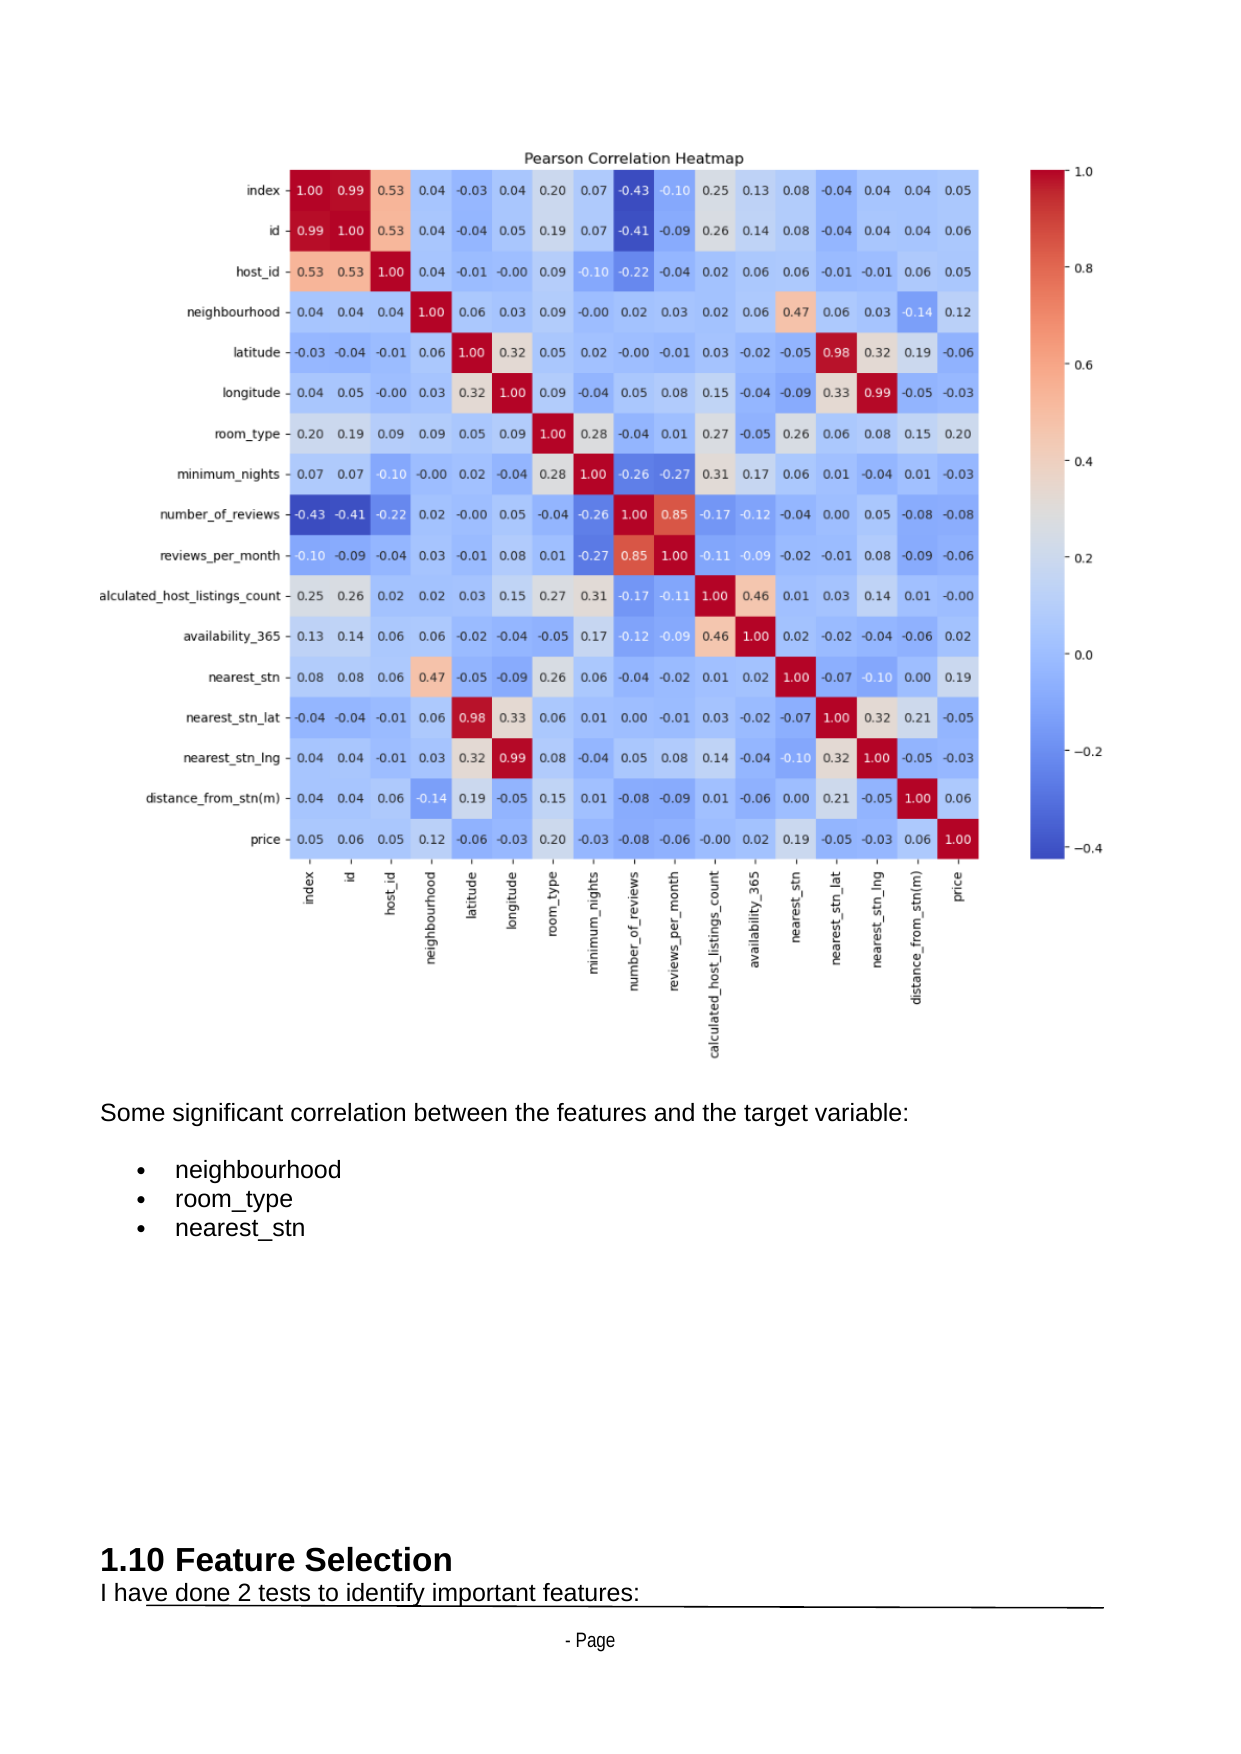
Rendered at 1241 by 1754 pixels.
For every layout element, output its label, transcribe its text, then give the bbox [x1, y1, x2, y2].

picture [100, 147, 1114, 1069]
list room_type [137, 1184, 1113, 1213]
text Some significant correlation between the features and the target variable: [100, 1097, 1113, 1126]
text I have done 2 tests to identify important features: [100, 1578, 1113, 1607]
list nearest_stn [137, 1213, 1113, 1242]
subtitle Feature Selection [100, 1540, 1113, 1578]
list neighbourhood [137, 1155, 1113, 1184]
